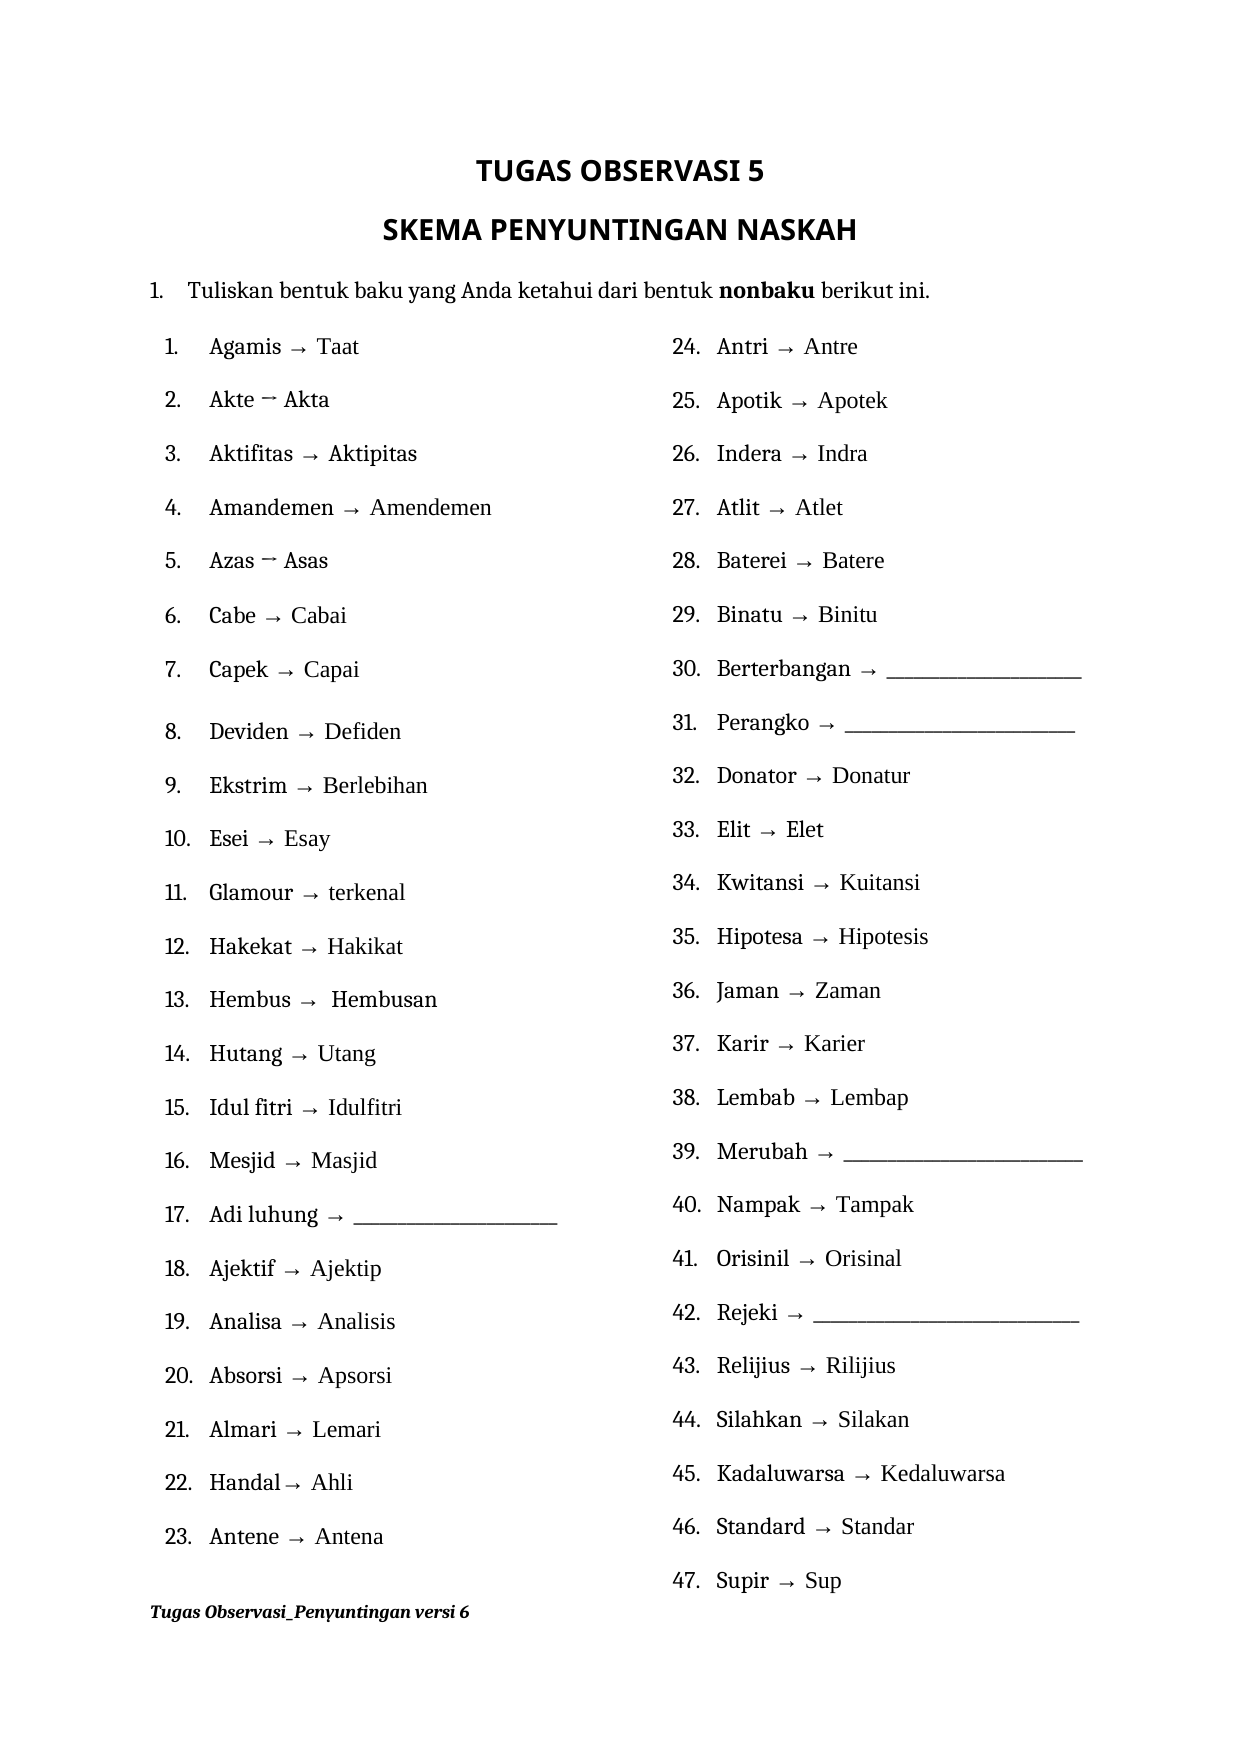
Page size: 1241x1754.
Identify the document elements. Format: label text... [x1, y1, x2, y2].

text TUGAS OBSERVASI 5 [150, 150, 1090, 190]
list Lembab → Lembap [672, 1083, 1090, 1111]
list Analisa → Analisis [165, 1307, 563, 1336]
list Agamis → Taat [165, 332, 563, 360]
list Berterbangan → ______________________ [672, 654, 1090, 682]
list Idul fitri → Idulfitri [165, 1093, 563, 1121]
list Azas → Asas [165, 547, 563, 575]
list Silahkan → Silakan [672, 1405, 1090, 1433]
list Almari → Lemari [165, 1414, 563, 1443]
list Akte → Akta [165, 386, 563, 414]
list Perangko → __________________________ [672, 707, 1090, 736]
text SKEMA PENYUNTINGAN NASKAH [150, 209, 1090, 249]
list Rejeki → ______________________________ [672, 1298, 1090, 1326]
list Hakekat → Hakikat [165, 932, 563, 960]
list Nampak → Tampak [672, 1190, 1090, 1219]
list Supir → Sup [672, 1566, 1090, 1594]
list Donator → Donatur [672, 761, 1090, 789]
list Hutang → Utang [165, 1039, 563, 1067]
list Absorsi → Apsorsi [165, 1361, 563, 1389]
list Deviden → Defiden [165, 717, 563, 746]
list Kwitansi → Kuitansi [672, 868, 1090, 897]
list Standard → Standar [672, 1512, 1090, 1541]
list Baterei → Batere [672, 547, 1090, 575]
list Ekstrim → Berlebihan [165, 771, 563, 799]
list Kadaluwarsa → Kedaluwarsa [672, 1458, 1090, 1487]
list Binatu → Binitu [672, 600, 1090, 629]
list Aktifitas → Aktipitas [165, 439, 563, 468]
list Cabe → Cabai [165, 601, 563, 629]
list Adi luhung → _______________________ [165, 1200, 563, 1228]
list Tuliskan bentuk baku yang Anda ketahui dari bentuk nonbaku berikut ini. [150, 277, 1090, 304]
list Ajektif → Ajektip [165, 1254, 563, 1282]
list Jaman → Zaman [672, 976, 1090, 1004]
list Handal→ Ahli [165, 1468, 563, 1497]
list Atlit → Atlet [672, 493, 1090, 521]
list Antri → Antre [672, 332, 1071, 360]
list Hipotesa → Hipotesis [672, 922, 1090, 951]
list Elit → Elet [672, 815, 1090, 843]
list Amandemen → Amendemen [165, 493, 563, 522]
list Relijius → Rilijius [672, 1351, 1090, 1380]
list Capek → Capai [165, 655, 563, 683]
list Orisinil → Orisinal [672, 1244, 1090, 1272]
list Merubah → ___________________________ [672, 1137, 1090, 1165]
list Hembus → Hembusan [165, 985, 563, 1014]
list Indera → Indra [672, 439, 1090, 468]
list Mesjid → Masjid [165, 1146, 563, 1175]
list Glamour → terkenal [165, 878, 563, 907]
list Apotik → Apotek [672, 386, 1071, 414]
list Karir → Karier [672, 1029, 1090, 1058]
list Antene → Antena [165, 1522, 563, 1550]
list Esei → Esay [165, 824, 563, 853]
